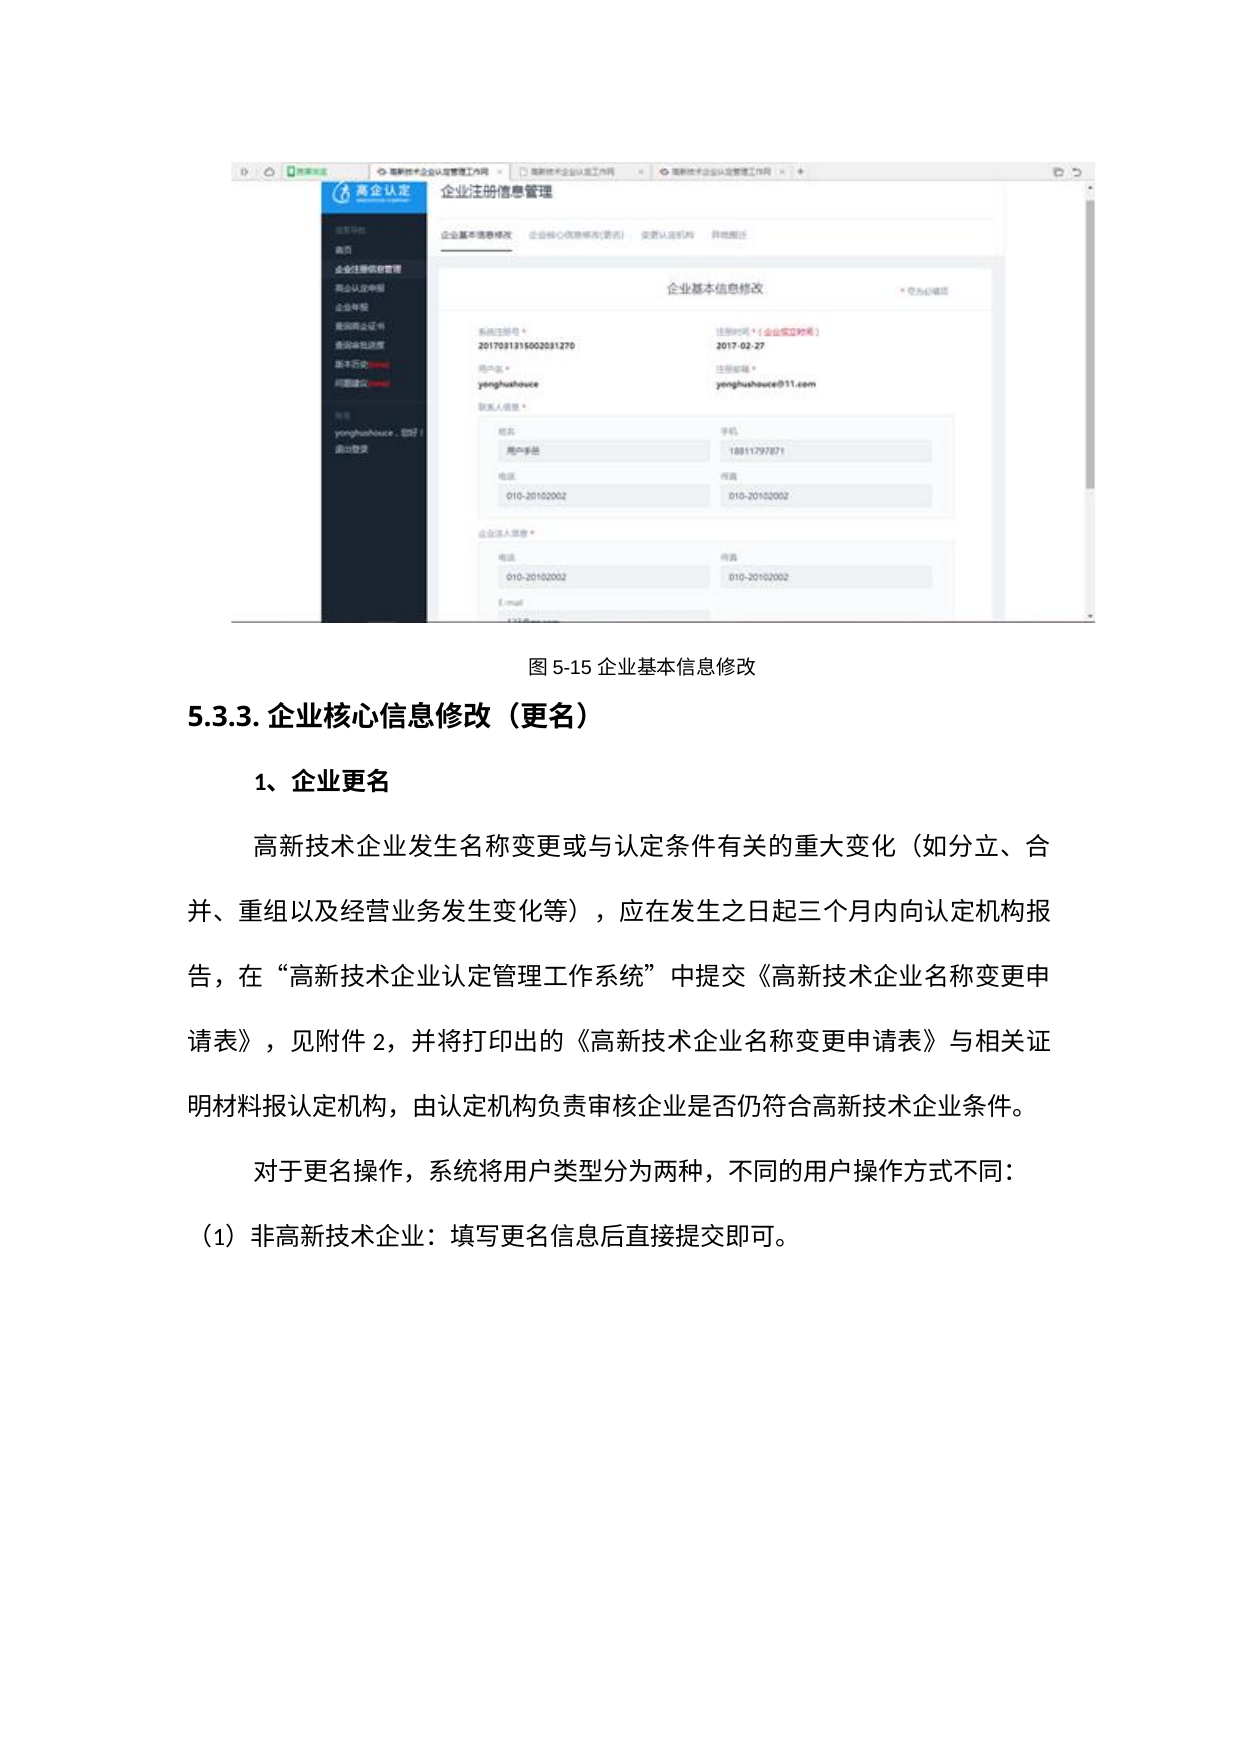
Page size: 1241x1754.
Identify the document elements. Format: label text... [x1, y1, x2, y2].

picture [231, 162, 1096, 623]
text 1、企业更名 [187, 747, 1053, 812]
text 图5-15 企业基本信息修改 [187, 649, 1053, 682]
text 对于更名操作，系统将用户类型分为两种，不同的用户操作方式不同： [187, 1137, 1053, 1202]
text （1）非高新技术企业：填写更名信息后直接提交即可。 [187, 1202, 1053, 1267]
text 高新技术企业发生名称变更或与认定条件有关的重大变化（如分立、合并、重组以及经营业务发生变化等），应在发生之日起三个月内向认定机构报告，在“高新技术企业认定管理工作系统”中提交《高新技术企业名称变更申请表》，见附件2，并将打印出的《高新技术企业名称变更申请表》与相关证明材料报认定机构，由认定机构负责审核企业是否仍符合高新技术企业条件。 [187, 812, 1053, 1137]
subtitle 5.3.3. 企业核心信息修改（更名） [187, 682, 1053, 747]
